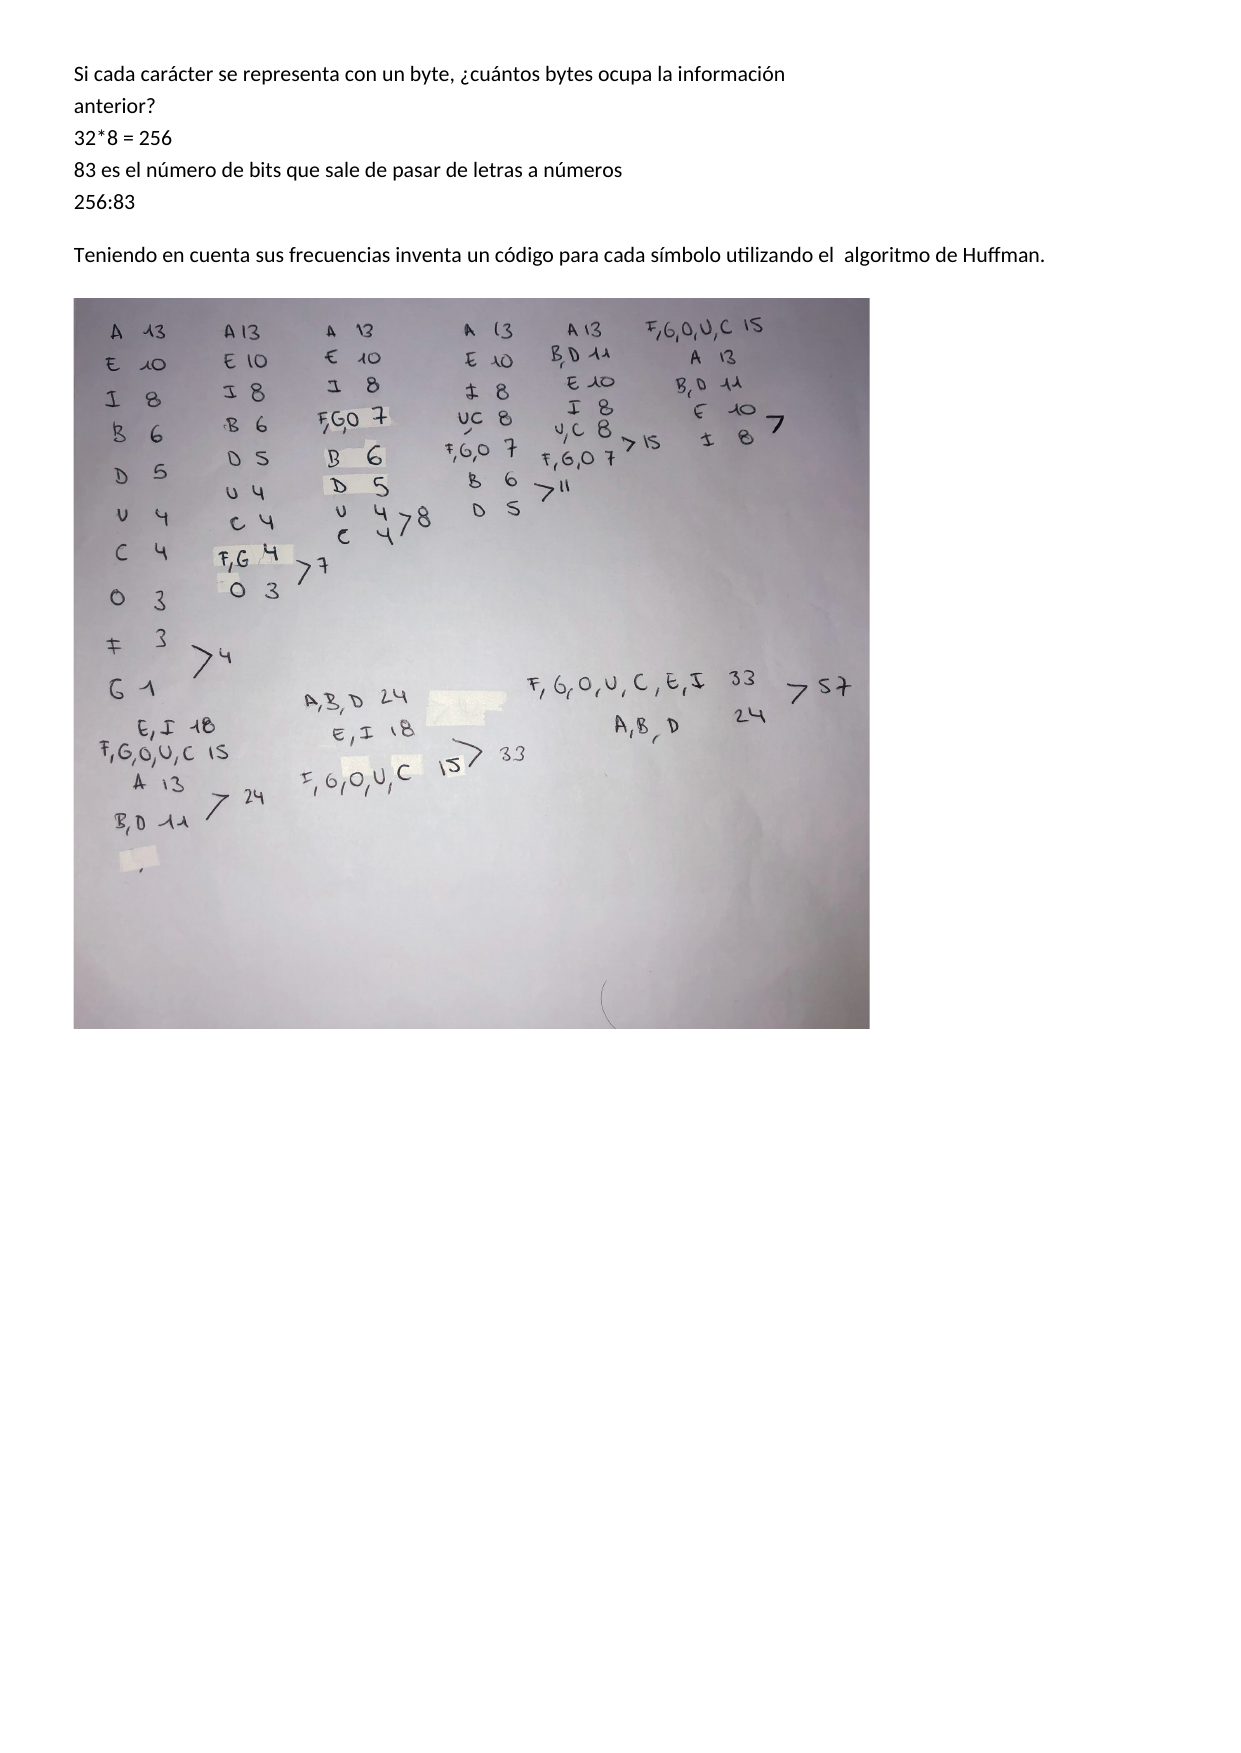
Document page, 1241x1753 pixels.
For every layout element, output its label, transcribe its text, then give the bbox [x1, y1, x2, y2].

text 83 es el número de bits que sale de pasar de letras a números [74, 156, 1195, 183]
picture [73, 298, 870, 1029]
text Si cada carácter se representa con un byte, ¿cuántos bytes ocupa la información [74, 60, 1195, 87]
text anterior? [74, 92, 1195, 119]
text 256:83 [74, 188, 1195, 215]
text Teniendo en cuenta sus frecuencias inventa un código para cada símbolo utilizando el algoritmo de Huffman. [74, 241, 1054, 268]
text 32*8 = 256 [74, 124, 1195, 151]
